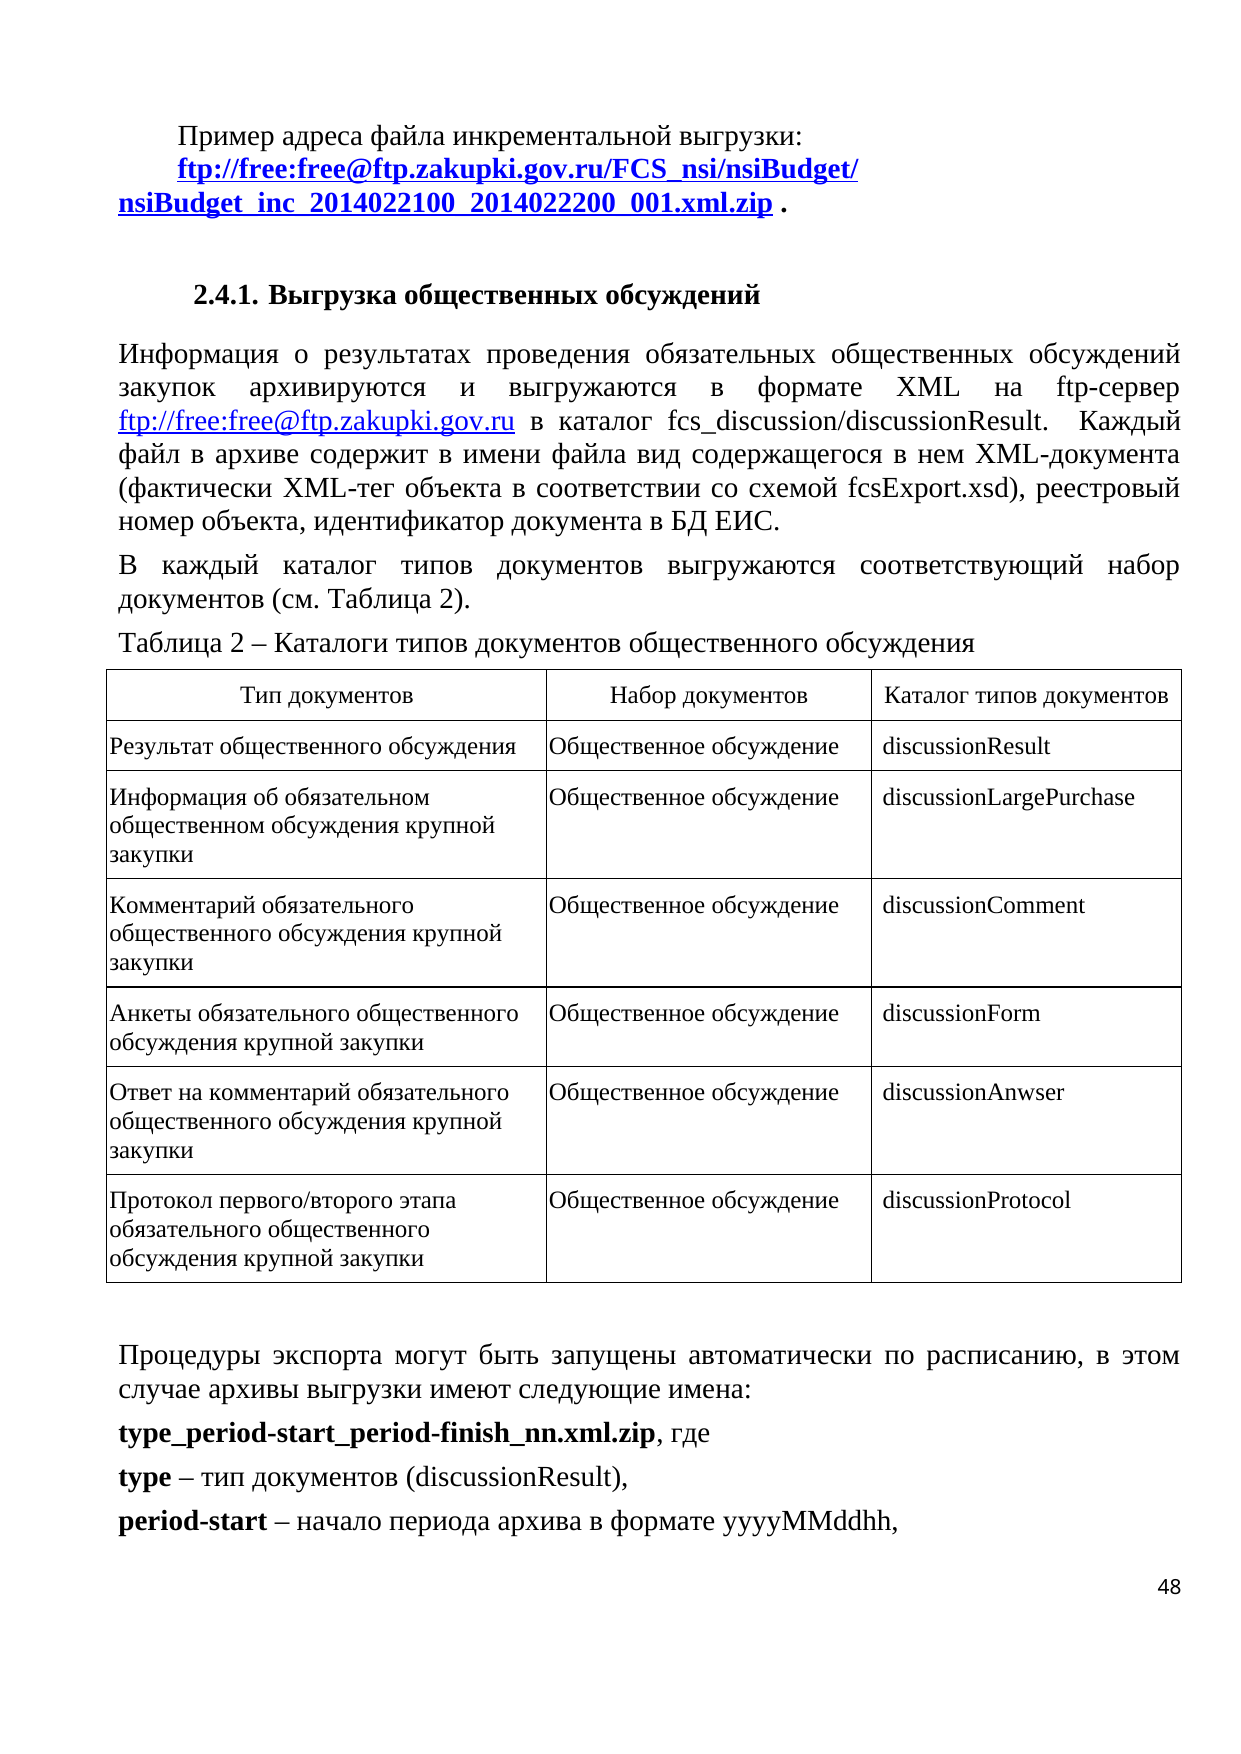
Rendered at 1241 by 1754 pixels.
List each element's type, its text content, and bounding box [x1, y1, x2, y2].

text Таблица 2 – Каталоги типов документов общественного обсуждения [118, 625, 1181, 658]
table_cell Анкеты обязательного общественного обсуждения крупной закупки [107, 988, 546, 1066]
table_cell Результат общественного обсуждения [107, 721, 546, 770]
table_header Каталог типов документов [872, 670, 1181, 719]
subtitle Выгрузка общественных обсуждений [193, 277, 1181, 311]
table_cell Общественное обсуждение [547, 879, 871, 986]
table_header Тип документов [107, 670, 546, 719]
table_cell Протокол первого/второго этапа обязательного общественного обсуждения крупной закупки [107, 1175, 546, 1282]
table_cell discussionResult [872, 721, 1181, 770]
table_cell Общественное обсуждение [547, 1067, 871, 1174]
text В каждый каталог типов документов выгружаются соответствующий набор документов (см. Таблица 2). [118, 547, 1181, 614]
table_cell discussionLargePurchase [872, 771, 1181, 878]
table_cell discussionForm [872, 988, 1181, 1066]
text Пример адреса файла инкрементальной выгрузки: [118, 118, 1181, 152]
text Процедуры экспорта могут быть запущены автоматически по расписанию, в этом случае архивы выгрузки имеют следующие имена: [118, 1337, 1181, 1404]
table_cell Общественное обсуждение [547, 988, 871, 1066]
text period-start – начало периода архива в формате yyyyMMddhh, [118, 1503, 1181, 1536]
table_header Набор документов [547, 670, 871, 719]
table_cell Информация об обязательном общественном обсуждения крупной закупки [107, 771, 546, 878]
table_cell Ответ на комментарий обязательного общественного обсуждения крупной закупки [107, 1067, 546, 1174]
table_cell discussionComment [872, 879, 1181, 986]
table_cell discussionProtocol [872, 1175, 1181, 1282]
text type_period-start_period-finish_nn.xml.zip, где [118, 1415, 1181, 1448]
table_cell Общественное обсуждение [547, 771, 871, 878]
table_cell Общественное обсуждение [547, 721, 871, 770]
text type – тип документов (discussionResult), [118, 1459, 1181, 1492]
text Информация о результатах проведения обязательных общественных обсуждений закупок архивируются и выгружаются в формате XML на ftp-сервер ftp://free:free@ftp.zakupki.gov.ru в каталог fcs_discussion/discussionResult. Каждый файл в архиве содержит в имени файла вид содержащегося в нем XML-документа (фактически XML-тег объекта в соответствии со схемой fcsExport.xsd), реестровый номер объекта, идентификатор документа в БД ЕИС. [118, 336, 1181, 537]
table_cell Общественное обсуждение [547, 1175, 871, 1282]
table_cell Комментарий обязательного общественного обсуждения крупной закупки [107, 879, 546, 986]
text ftp://free:free@ftp.zakupki.gov.ru/FCS_nsi/nsiBudget/nsiBudget_inc_2014022100_2014022200_001.xml.zip . [118, 152, 1181, 219]
table_cell discussionAnwser [872, 1067, 1181, 1174]
